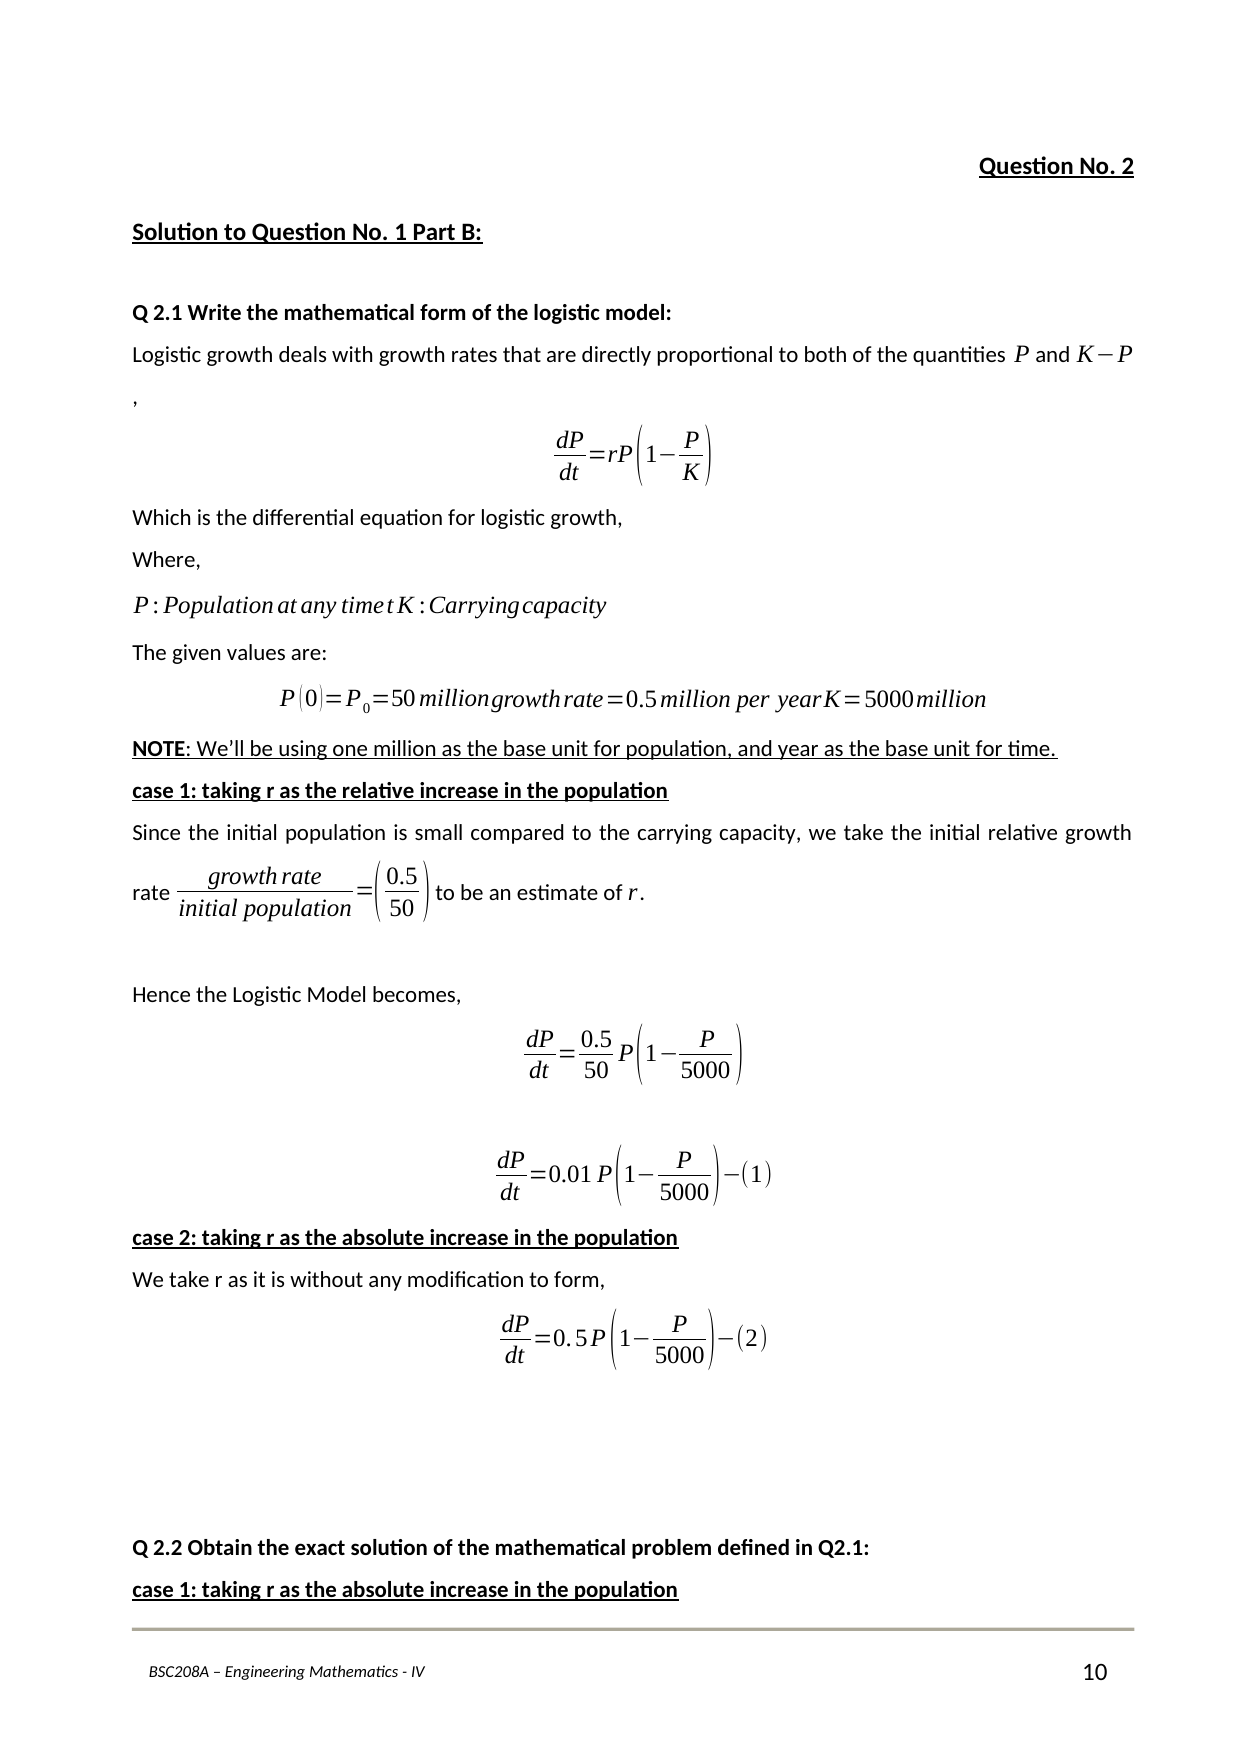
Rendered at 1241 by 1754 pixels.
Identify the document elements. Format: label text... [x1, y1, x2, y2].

text Which is the differential equation for logistic growth, [132, 503, 1134, 531]
text We take r as it is without any modification to form, [132, 1265, 1134, 1293]
text case 1: taking r as the relative increase in the population [132, 776, 1134, 804]
text The given values are: [132, 638, 1134, 666]
subtitle Q 2.1 Write the mathematical form of the logistic model: [132, 298, 1134, 326]
subtitle Question No. 2 [132, 150, 1134, 181]
text Hence the Logistic Model becomes, [132, 981, 1134, 1009]
text case 2: taking r as the absolute increase in the population [132, 1223, 1134, 1251]
text Solution to Question No. 1 Part B: [132, 216, 1134, 247]
subtitle Q 2.2 Obtain the exact solution of the mathematical problem defined in Q2.1: [132, 1533, 1134, 1561]
text Logistic growth deals with growth rates that are directly proportional to both of the quantities and , [132, 340, 1134, 410]
text case 1: taking r as the absolute increase in the population [132, 1575, 1134, 1603]
text Since the initial population is small compared to the carrying capacity, we take the initial relative growth rate to be an estimate of . [132, 818, 1134, 925]
text NOTE: We’ll be using one million as the base unit for population, and year as the base unit for time. [132, 734, 1134, 762]
text Where, [132, 545, 1134, 573]
